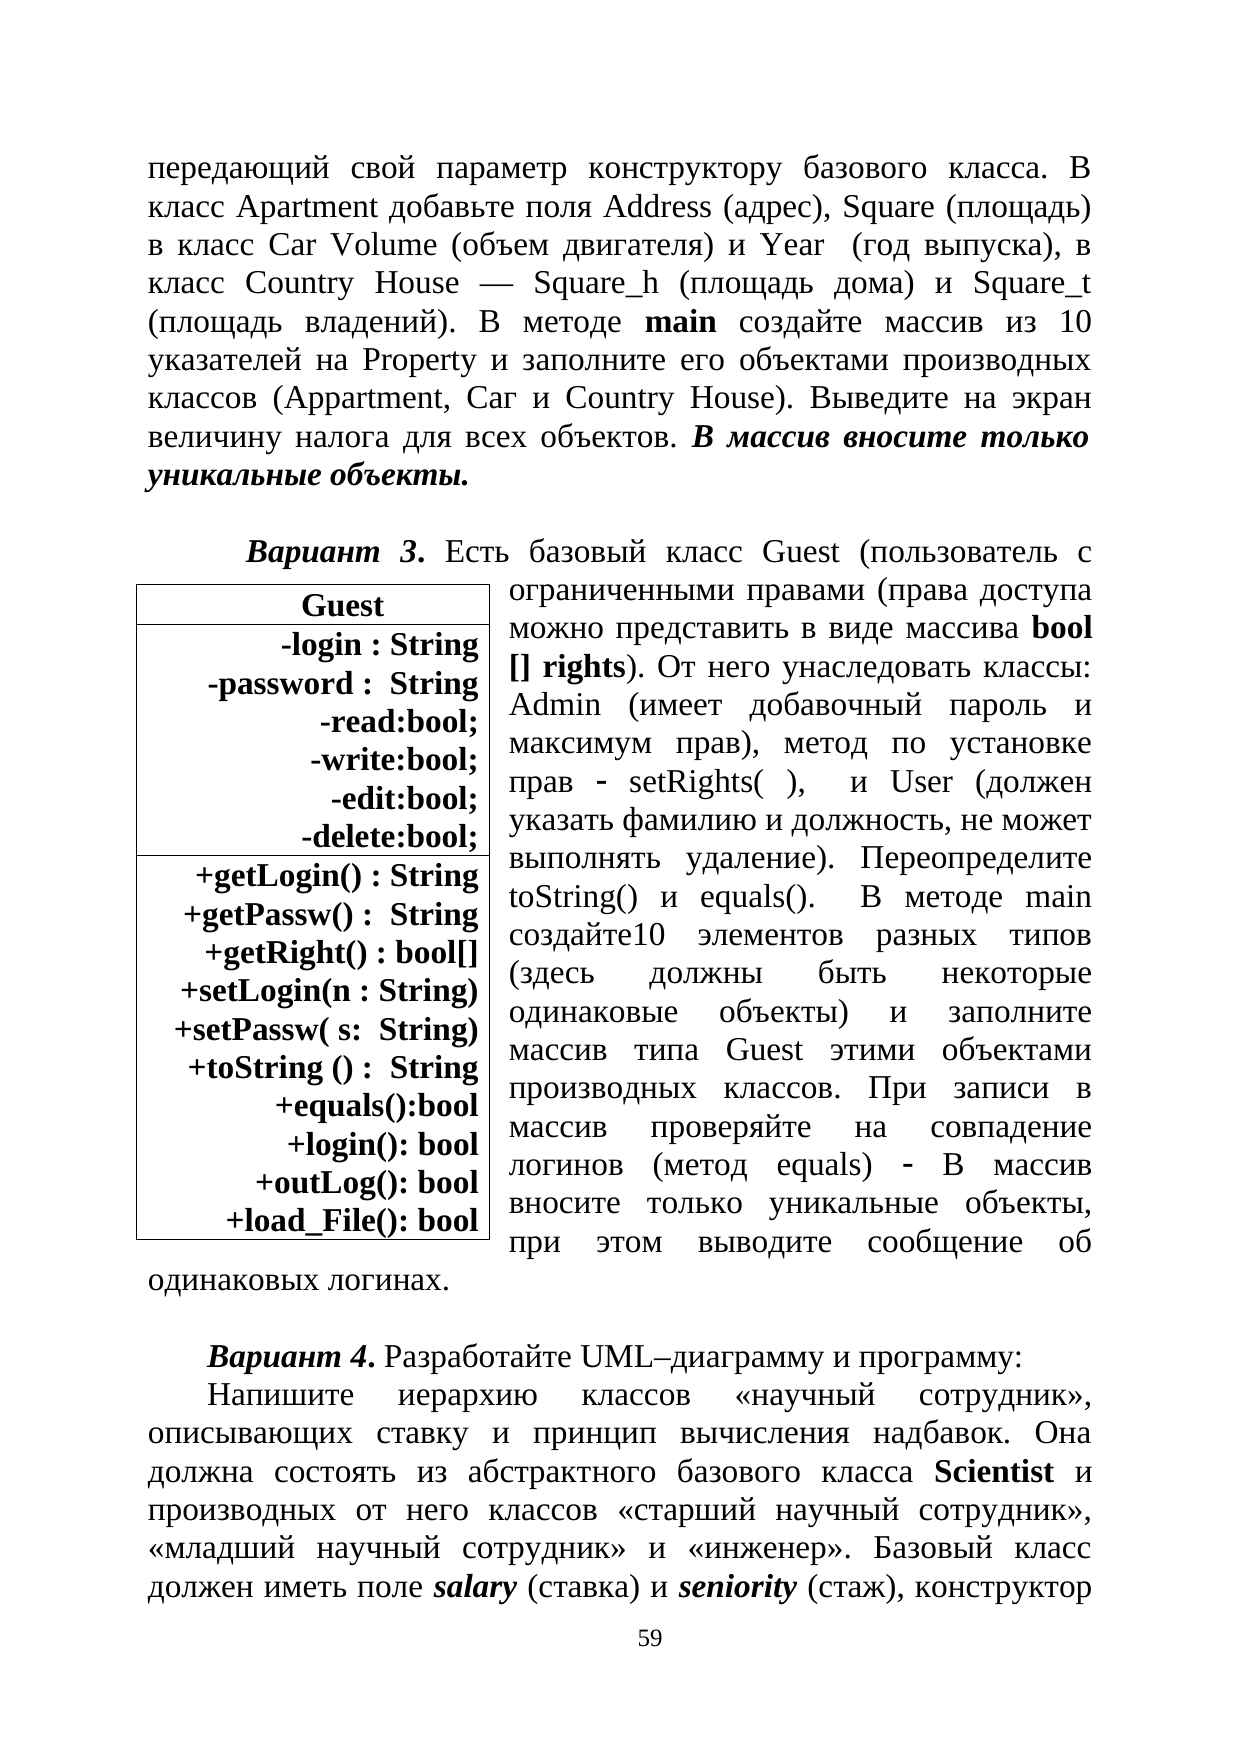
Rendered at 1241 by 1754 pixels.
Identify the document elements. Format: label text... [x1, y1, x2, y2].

table_header Guest [137, 585, 489, 623]
table_cell -login : String -password : String -read:bool; -write:bool; -edit:bool; -delete:bool; [137, 625, 489, 854]
text Вариант 4. Разработайте UML–диаграмму и программу: [148, 1336, 1092, 1374]
table_cell +getLogin() : String +getPassw() : String +getRight() : bool[] +setLogin(n : String) +setPassw( s: String) +toString () : String +equals():bool +login(): bool +outLog(): bool +load_File(): bool [137, 856, 489, 1239]
text Вариант 3. Есть базовый класс Guest (пользователь с ограниченными правами (права доступа можно представить в виде массива bool [] rights). От него унаследовать классы: Admin (имеет добавочный пароль и максимум прав), метод по установке прав setRights( ), и User (должен указать фамилию и должность, не может выполнять удаление). Переопределите toString() и equals(). В методе main создайте10 элементов разных типов (здесь должны быть некоторые одинаковые объекты) и заполните массив типа Guest этими объектами производных классов. При записи в массив проверяйте на совпадение логинов (метод equals) В массив вносите только уникальные объекты, при этом выводите сообщение об одинаковых логинах. [148, 531, 1092, 1298]
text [148, 148, 1092, 493]
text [148, 1374, 1092, 1604]
